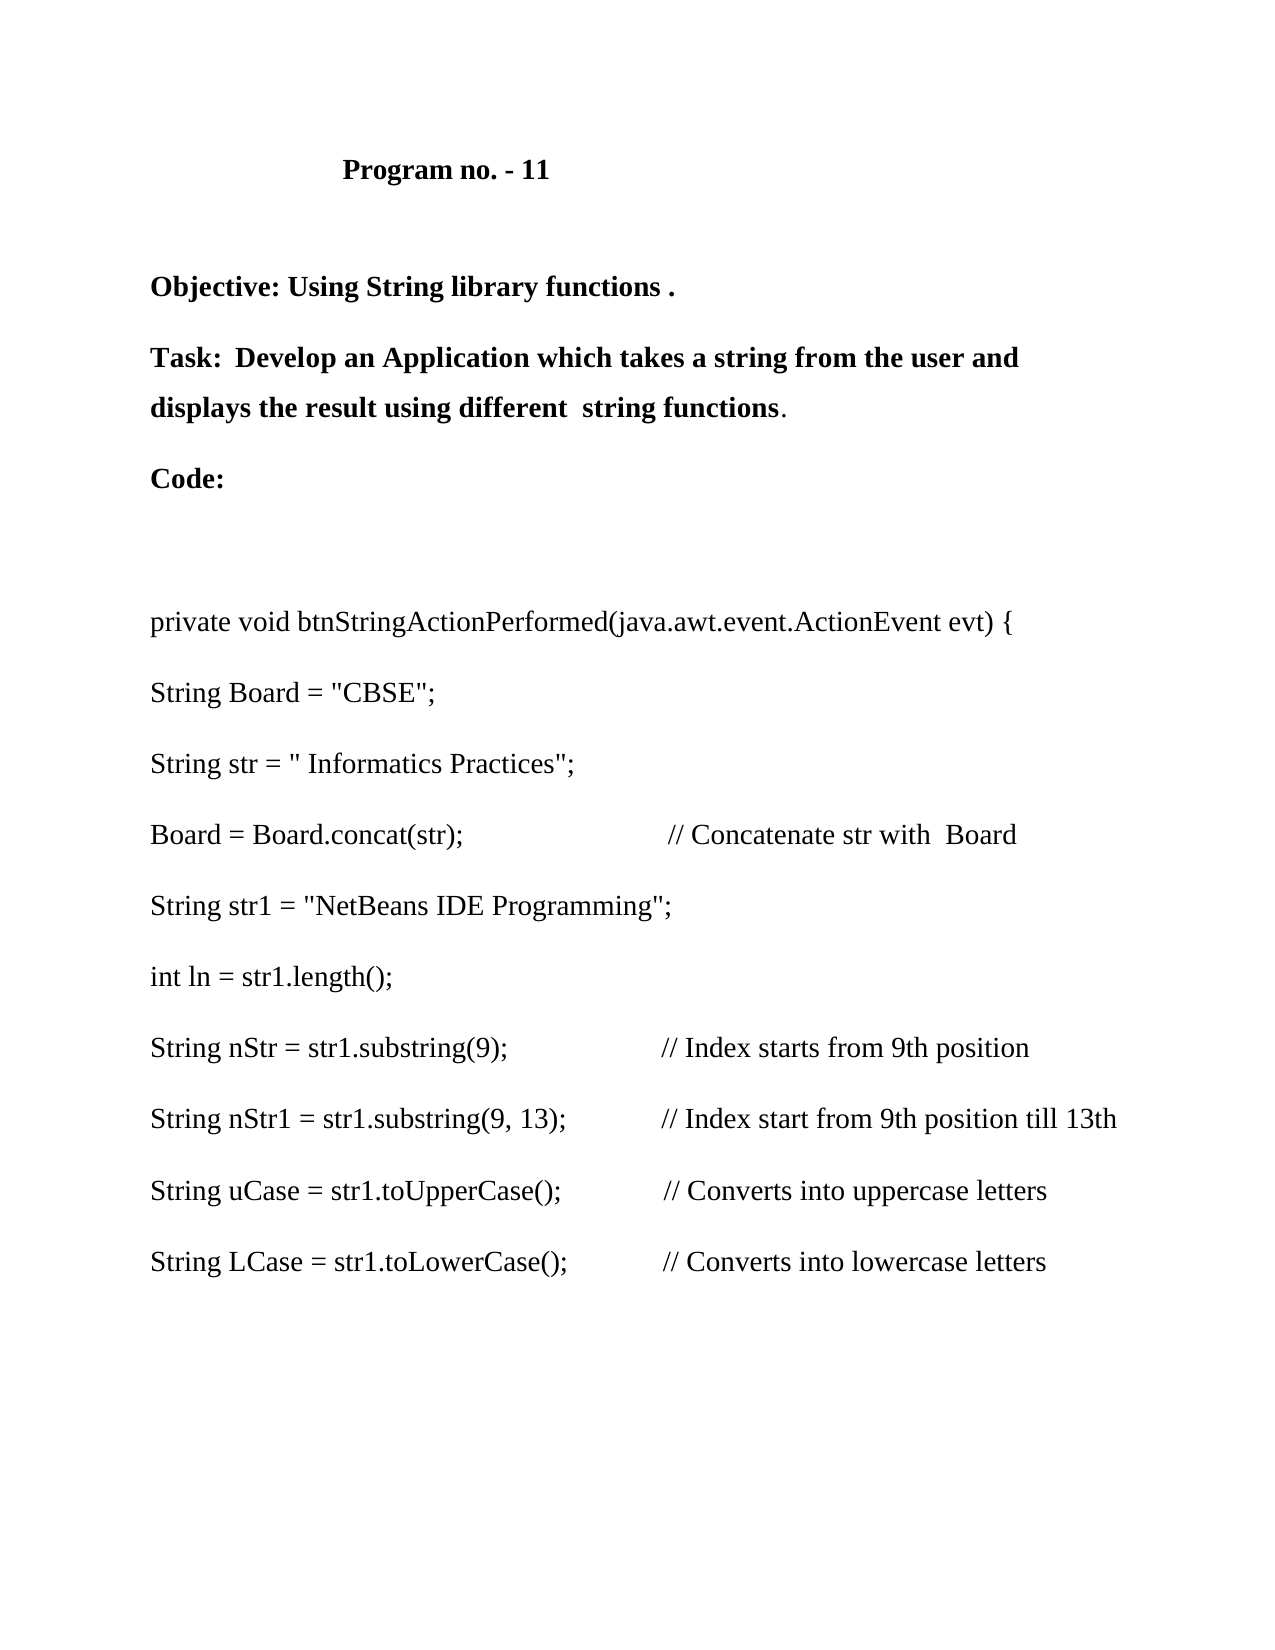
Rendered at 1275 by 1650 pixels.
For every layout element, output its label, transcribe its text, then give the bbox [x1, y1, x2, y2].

text String str1 = "NetBeans IDE Programming"; [150, 888, 1125, 922]
text int ln = str1.length(); [150, 959, 1125, 993]
text String nStr1 = str1.substring(9, 13); // Index start from 9th position till 13th [150, 1102, 1125, 1135]
text Board = Board.concat(str); // Concatenate str with Board [150, 817, 1125, 851]
text Task: Develop an Application which takes a string from the user and displays the result using different string functions. [150, 340, 1125, 424]
text String LCase = str1.toLowerCase(); // Converts into lowercase letters [150, 1244, 1125, 1277]
text Code: [150, 461, 1125, 495]
text String uCase = str1.toUpperCase(); // Converts into uppercase letters [150, 1173, 1125, 1206]
text private void btnStringActionPerformed(java.awt.event.ActionEvent evt) { [150, 604, 1125, 637]
text String str = " Informatics Practices"; [150, 746, 1125, 779]
text String Board = "CBSE"; [150, 675, 1125, 708]
text String nStr = str1.substring(9); // Index starts from 9th position [150, 1031, 1125, 1064]
text Objective: Using String library functions . [150, 269, 1125, 302]
text Program no. - 11 [165, 152, 1125, 186]
